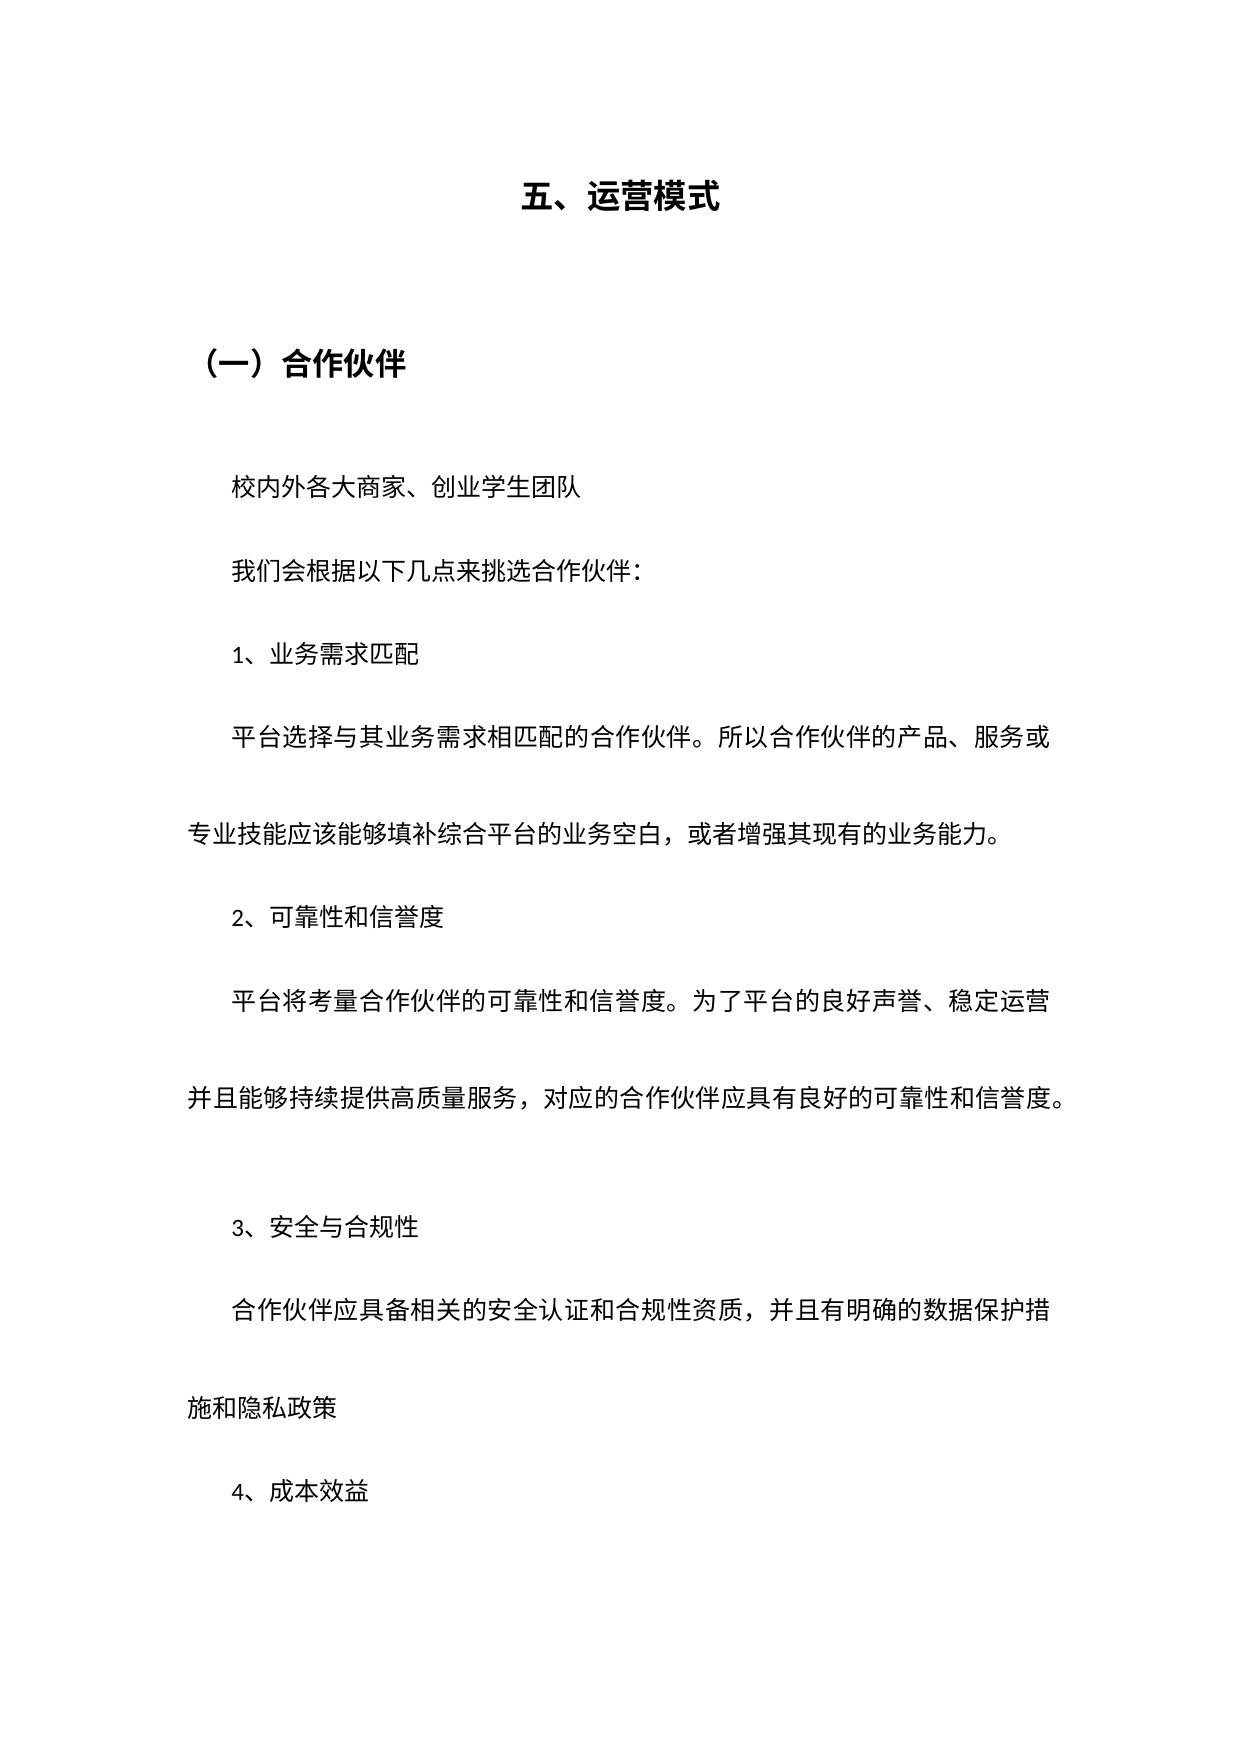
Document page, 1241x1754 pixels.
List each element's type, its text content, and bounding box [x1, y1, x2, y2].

text 我们会根据以下几点来挑选合作伙伴： [187, 537, 1053, 602]
text 平台将考量合作伙伴的可靠性和信誉度。为了平台的良好声誉、稳定运营并且能够持续提供高质量服务，对应的合作伙伴应具有良好的可靠性和信誉度。 [187, 967, 1053, 1178]
text 1、业务需求匹配 [187, 620, 1053, 685]
text 合作伙伴应具备相关的安全认证和合规性资质，并且有明确的数据保护措施和隐私政策 [187, 1276, 1053, 1439]
text 2、可靠性和信誉度 [187, 883, 1053, 948]
subtitle （一）合作伙伴 [187, 329, 1053, 394]
text 3、安全与合规性 [187, 1193, 1053, 1258]
subtitle 五、运营模式 [187, 162, 1053, 227]
text 平台选择与其业务需求相匹配的合作伙伴。所以合作伙伴的产品、服务或专业技能应该能够填补综合平台的业务空白，或者增强其现有的业务能力。 [187, 703, 1053, 865]
text 校内外各大商家、创业学生团队 [187, 453, 1053, 518]
text 4、成本效益 [187, 1457, 1053, 1522]
